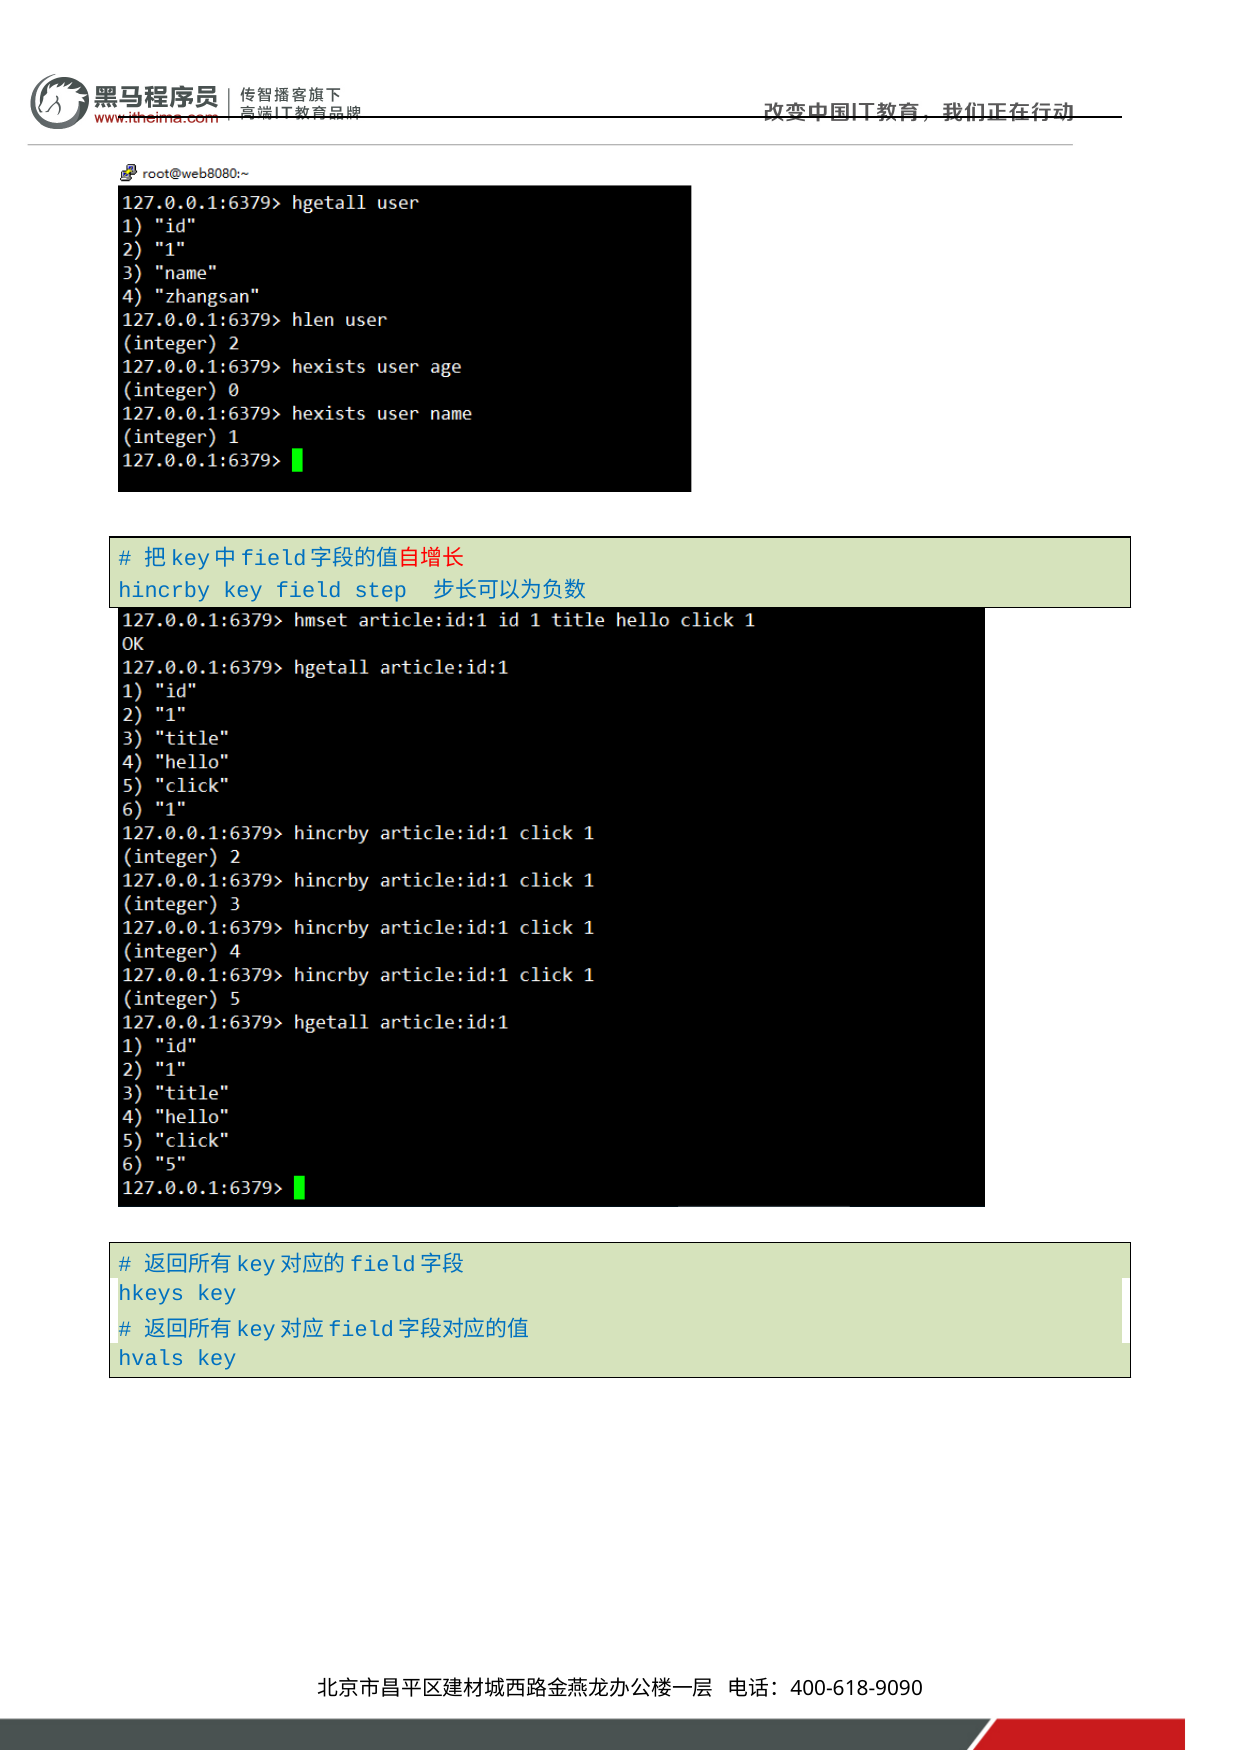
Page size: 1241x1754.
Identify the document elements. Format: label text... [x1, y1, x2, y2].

text hincrby key field step 步长可以为负数 [110, 569, 1130, 607]
text # 返回所有key对应field字段对应的值 [118, 1310, 1122, 1340]
picture [118, 608, 985, 1207]
text hkeys key [118, 1278, 1122, 1310]
picture [0, 1659, 1186, 1750]
text # 返回所有key对应的field字段 [110, 1243, 1130, 1278]
picture [0, 3, 1176, 153]
text # 把key中field字段的值自增长 [110, 538, 1130, 569]
picture [118, 162, 692, 492]
text hvals key [110, 1340, 1130, 1377]
